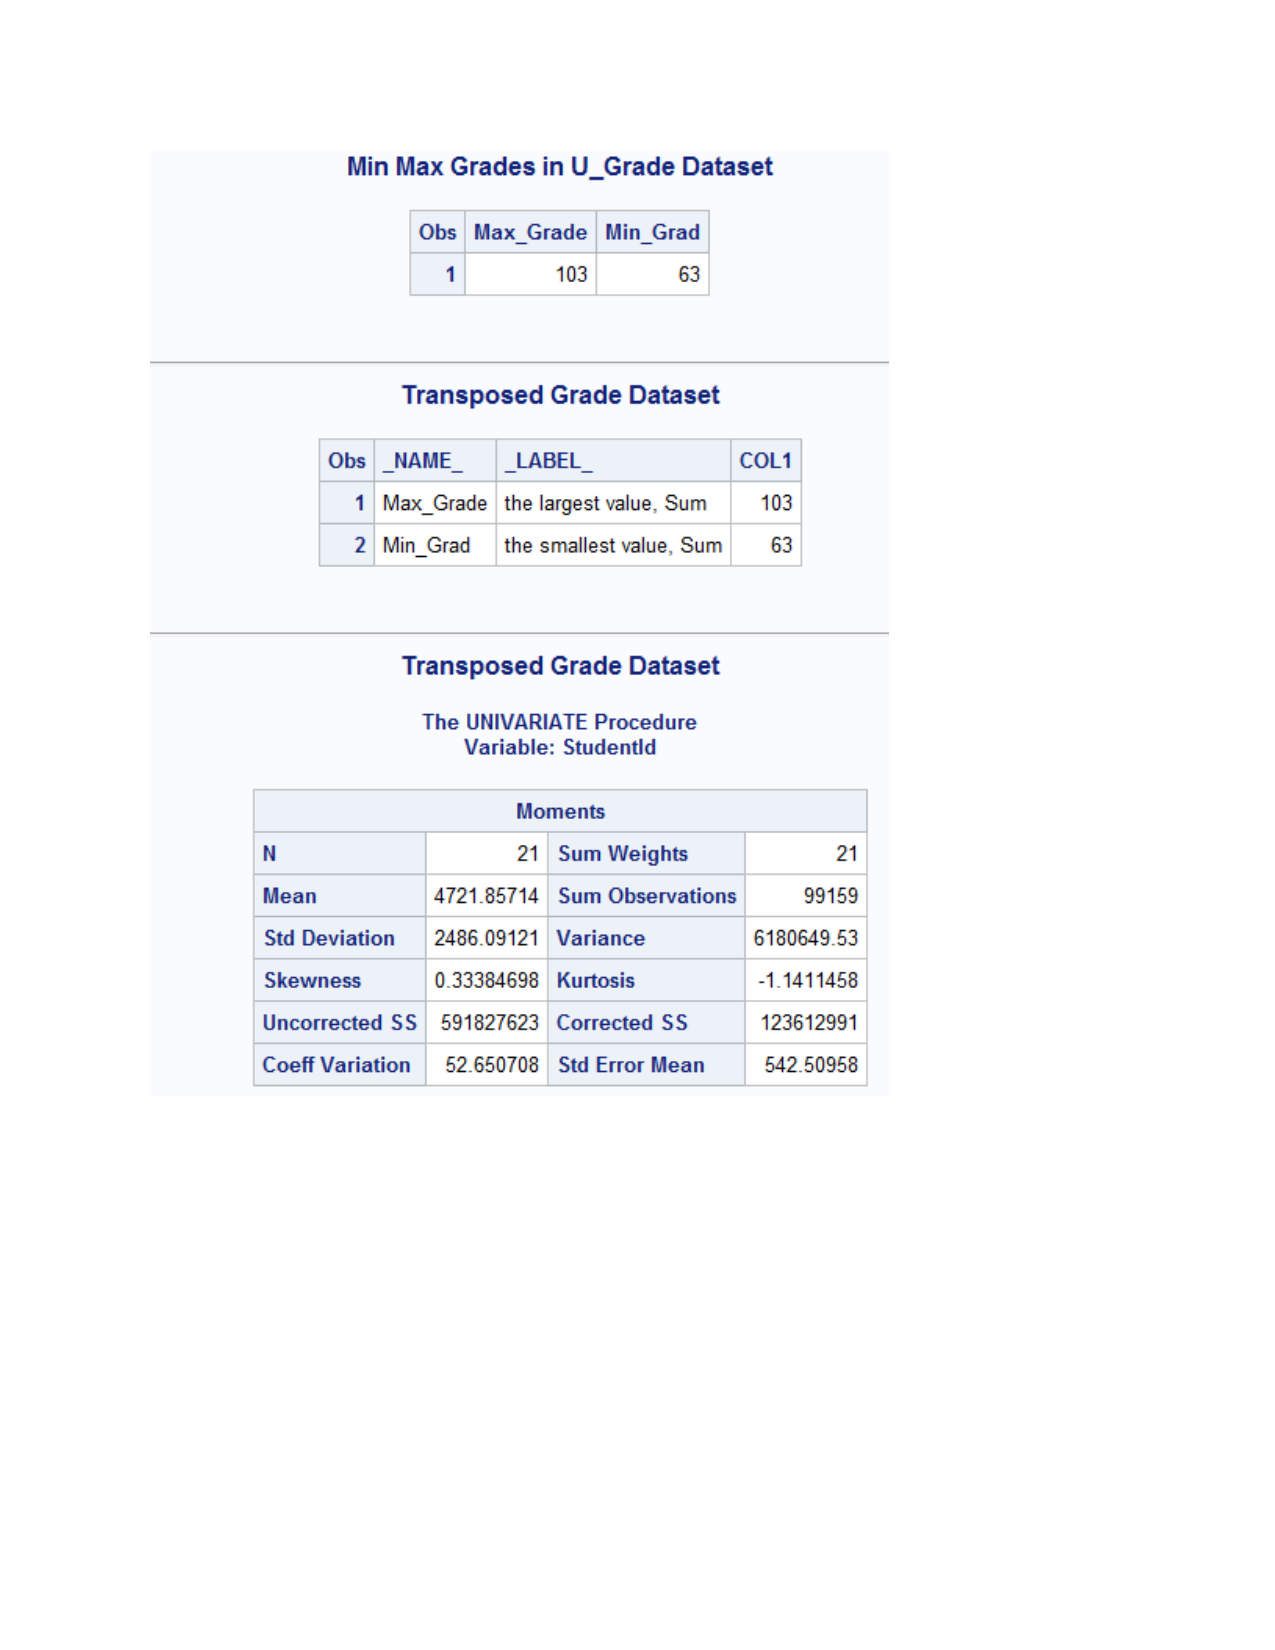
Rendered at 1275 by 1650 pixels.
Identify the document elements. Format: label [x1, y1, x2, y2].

picture [150, 150, 889, 1096]
